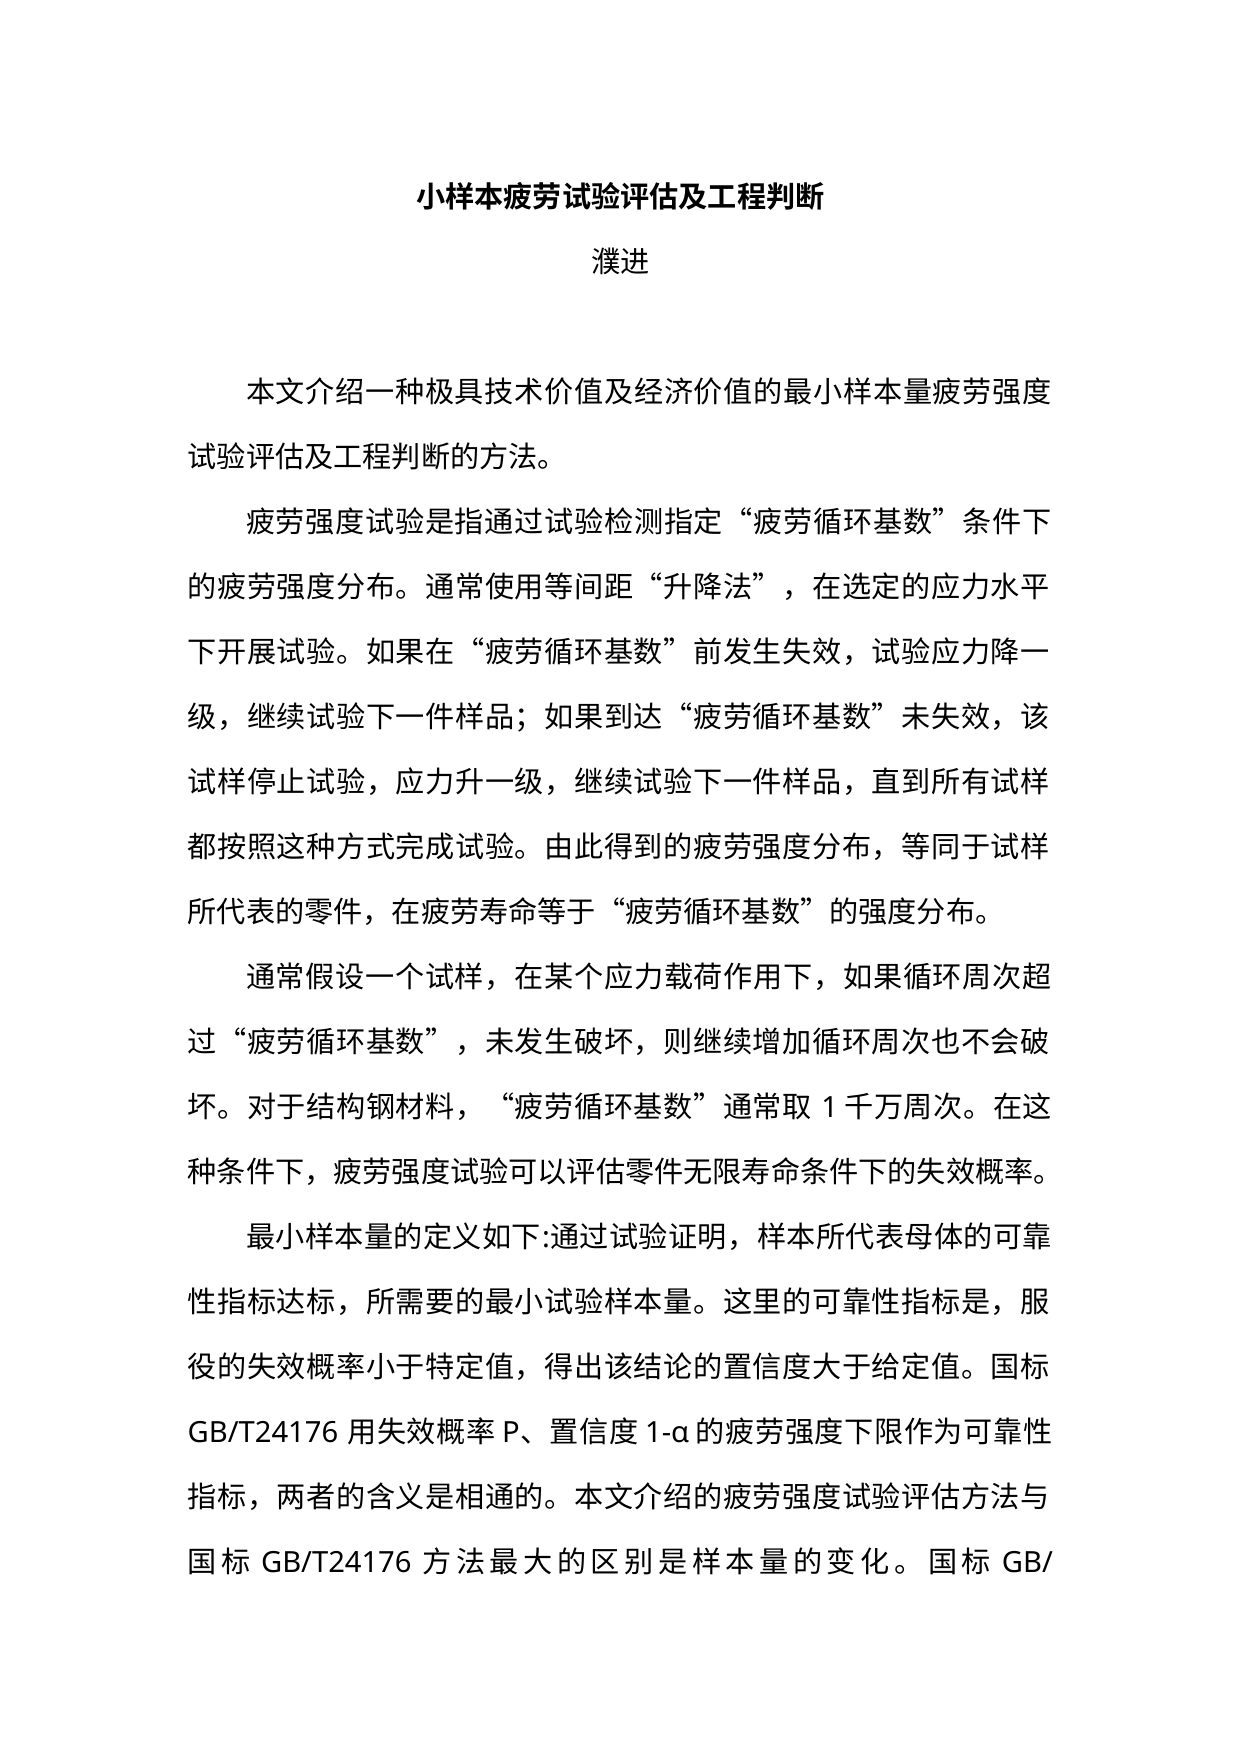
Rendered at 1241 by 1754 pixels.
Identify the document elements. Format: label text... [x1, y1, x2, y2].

text 疲劳强度试验是指通过试验检测指定“疲劳循环基数”条件下的疲劳强度分布。通常使用等间距“升降法”，在选定的应力水平下开展试验。如果在“疲劳循环基数”前发生失效，试验应力降一级，继续试验下一件样品；如果到达“疲劳循环基数”未失效，该试样停止试验，应力升一级，继续试验下一件样品，直到所有试样都按照这种方式完成试验。由此得到的疲劳强度分布，等同于试样所代表的零件，在疲劳寿命等于“疲劳循环基数”的强度分布。 [187, 487, 1053, 942]
text 本文介绍一种极具技术价值及经济价值的最小样本量疲劳强度试验评估及工程判断的方法。 [187, 357, 1053, 487]
text 濮进 [187, 227, 1053, 292]
text 通常假设一个试样，在某个应力载荷作用下，如果循环周次超过“疲劳循环基数”，未发生破坏，则继续增加循环周次也不会破坏。对于结构钢材料，“疲劳循环基数”通常取1千万周次。在这种条件下，疲劳强度试验可以评估零件无限寿命条件下的失效概率。 [187, 942, 1053, 1202]
text 小样本疲劳试验评估及工程判断 [187, 162, 1053, 227]
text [187, 1202, 1053, 1592]
